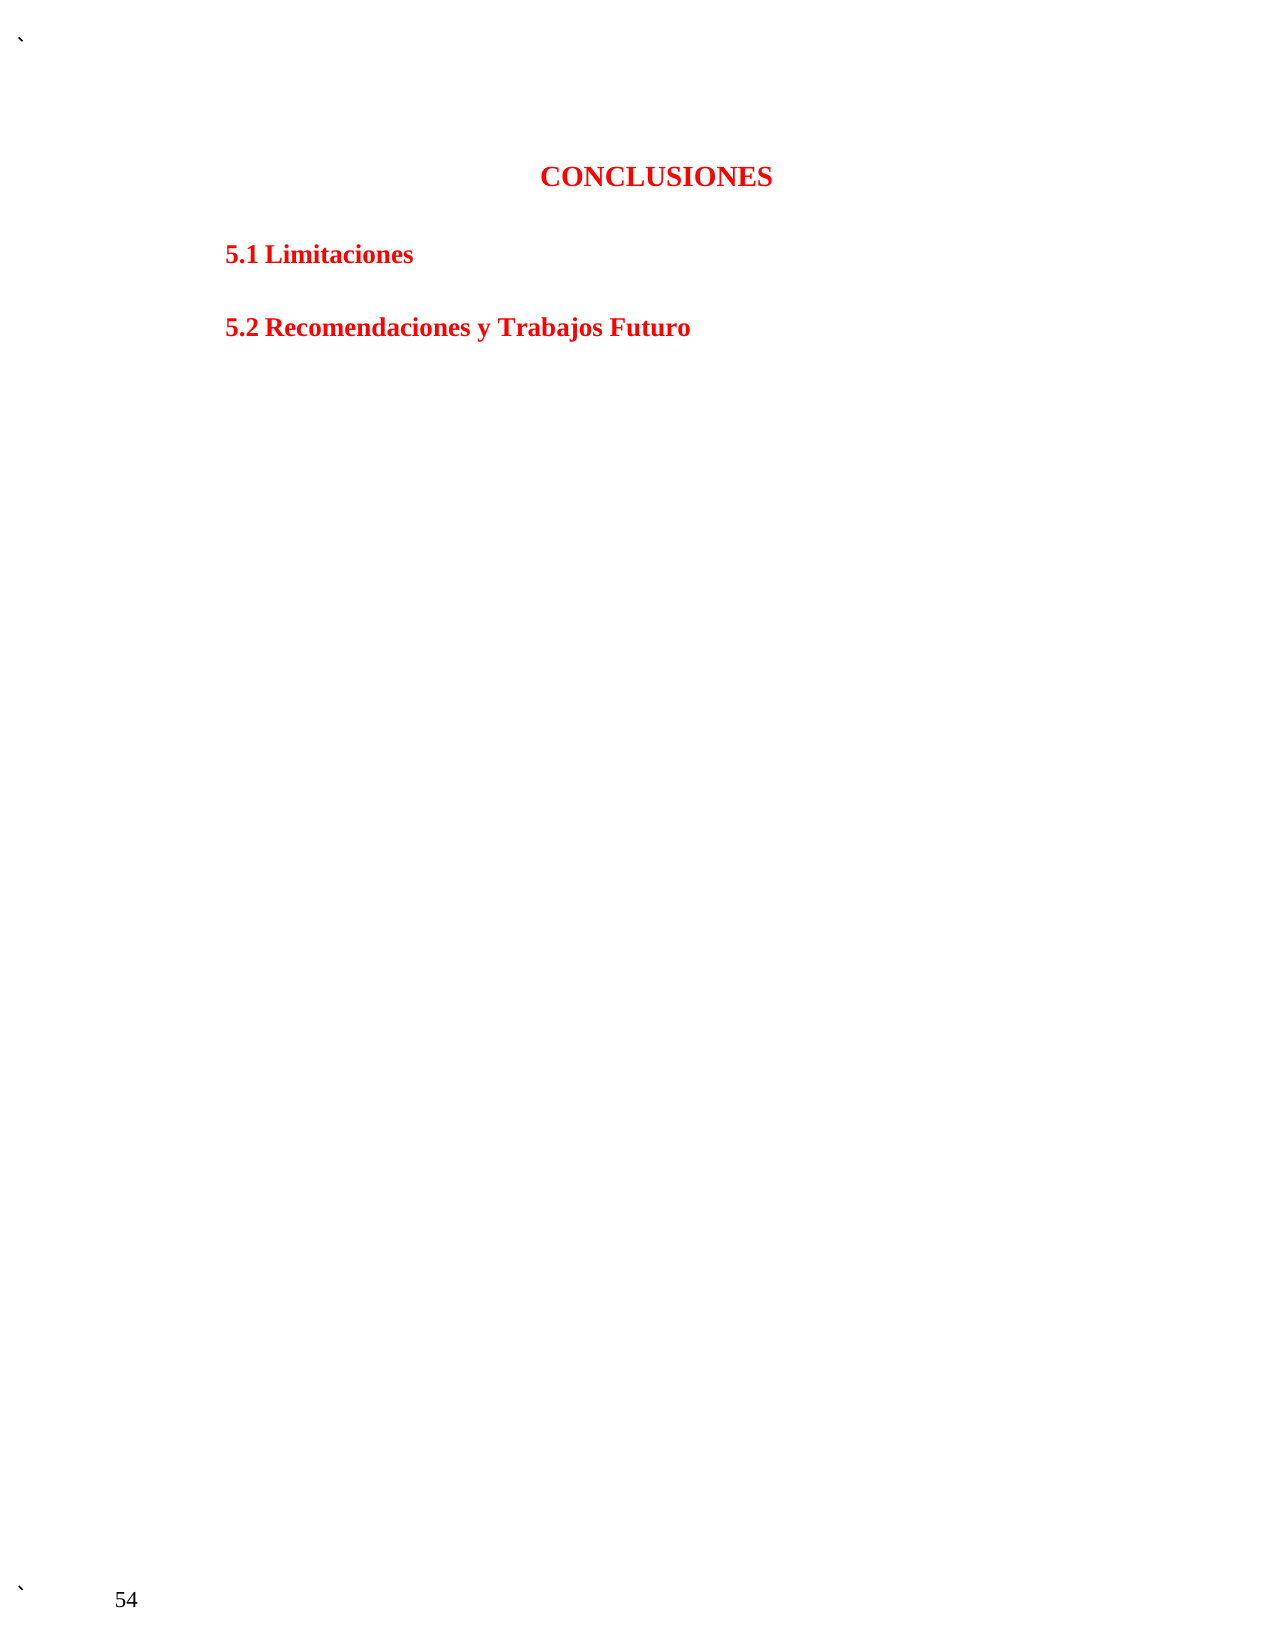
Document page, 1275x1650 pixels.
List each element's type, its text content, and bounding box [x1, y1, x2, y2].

subtitle 5.2 Recomendaciones y Trabajos Futuro [225, 311, 1173, 342]
subtitle 5.1 Limitaciones [225, 238, 1173, 269]
subtitle CONCLUSIONES [540, 159, 1173, 193]
